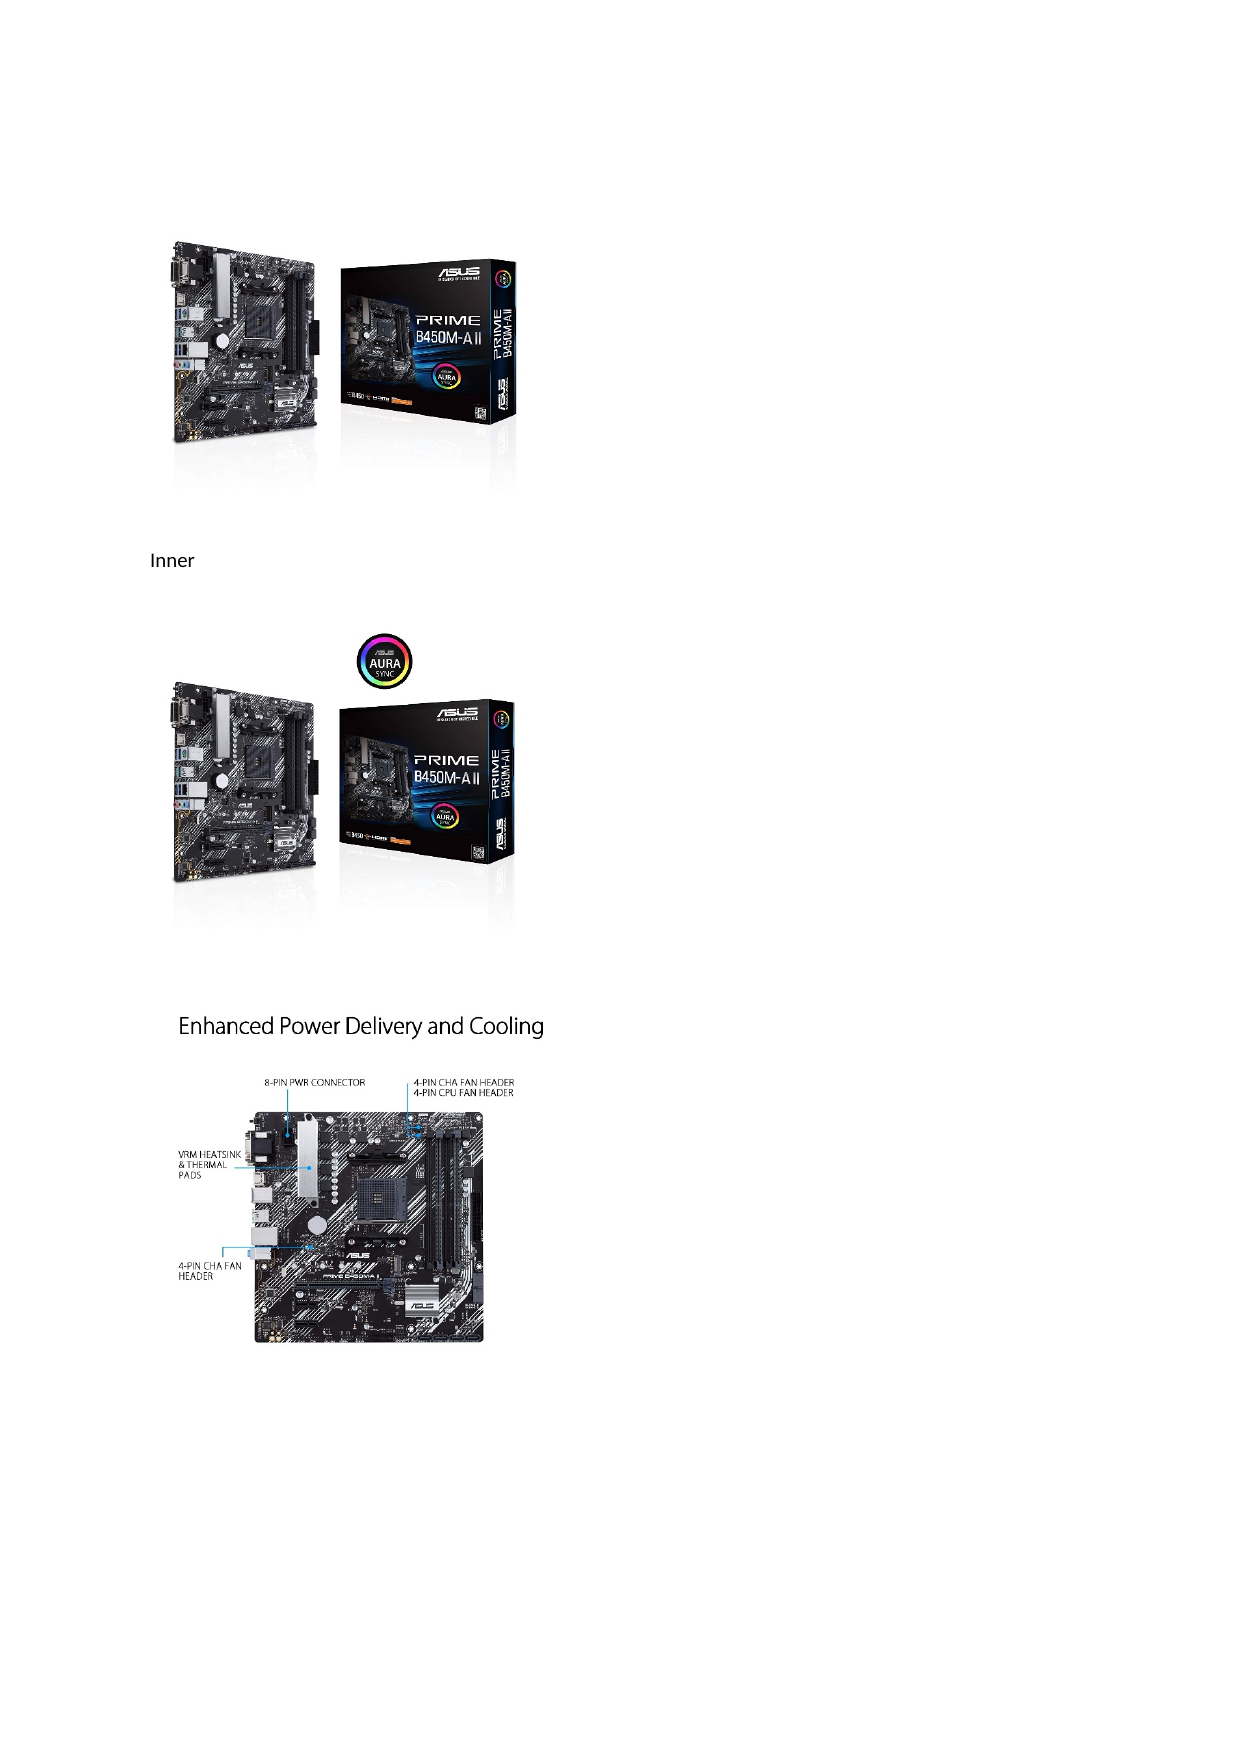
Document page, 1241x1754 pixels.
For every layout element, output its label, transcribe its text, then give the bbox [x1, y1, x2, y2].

picture [150, 591, 527, 968]
text Inner [150, 547, 1090, 572]
picture [150, 986, 573, 1410]
picture [150, 150, 529, 529]
